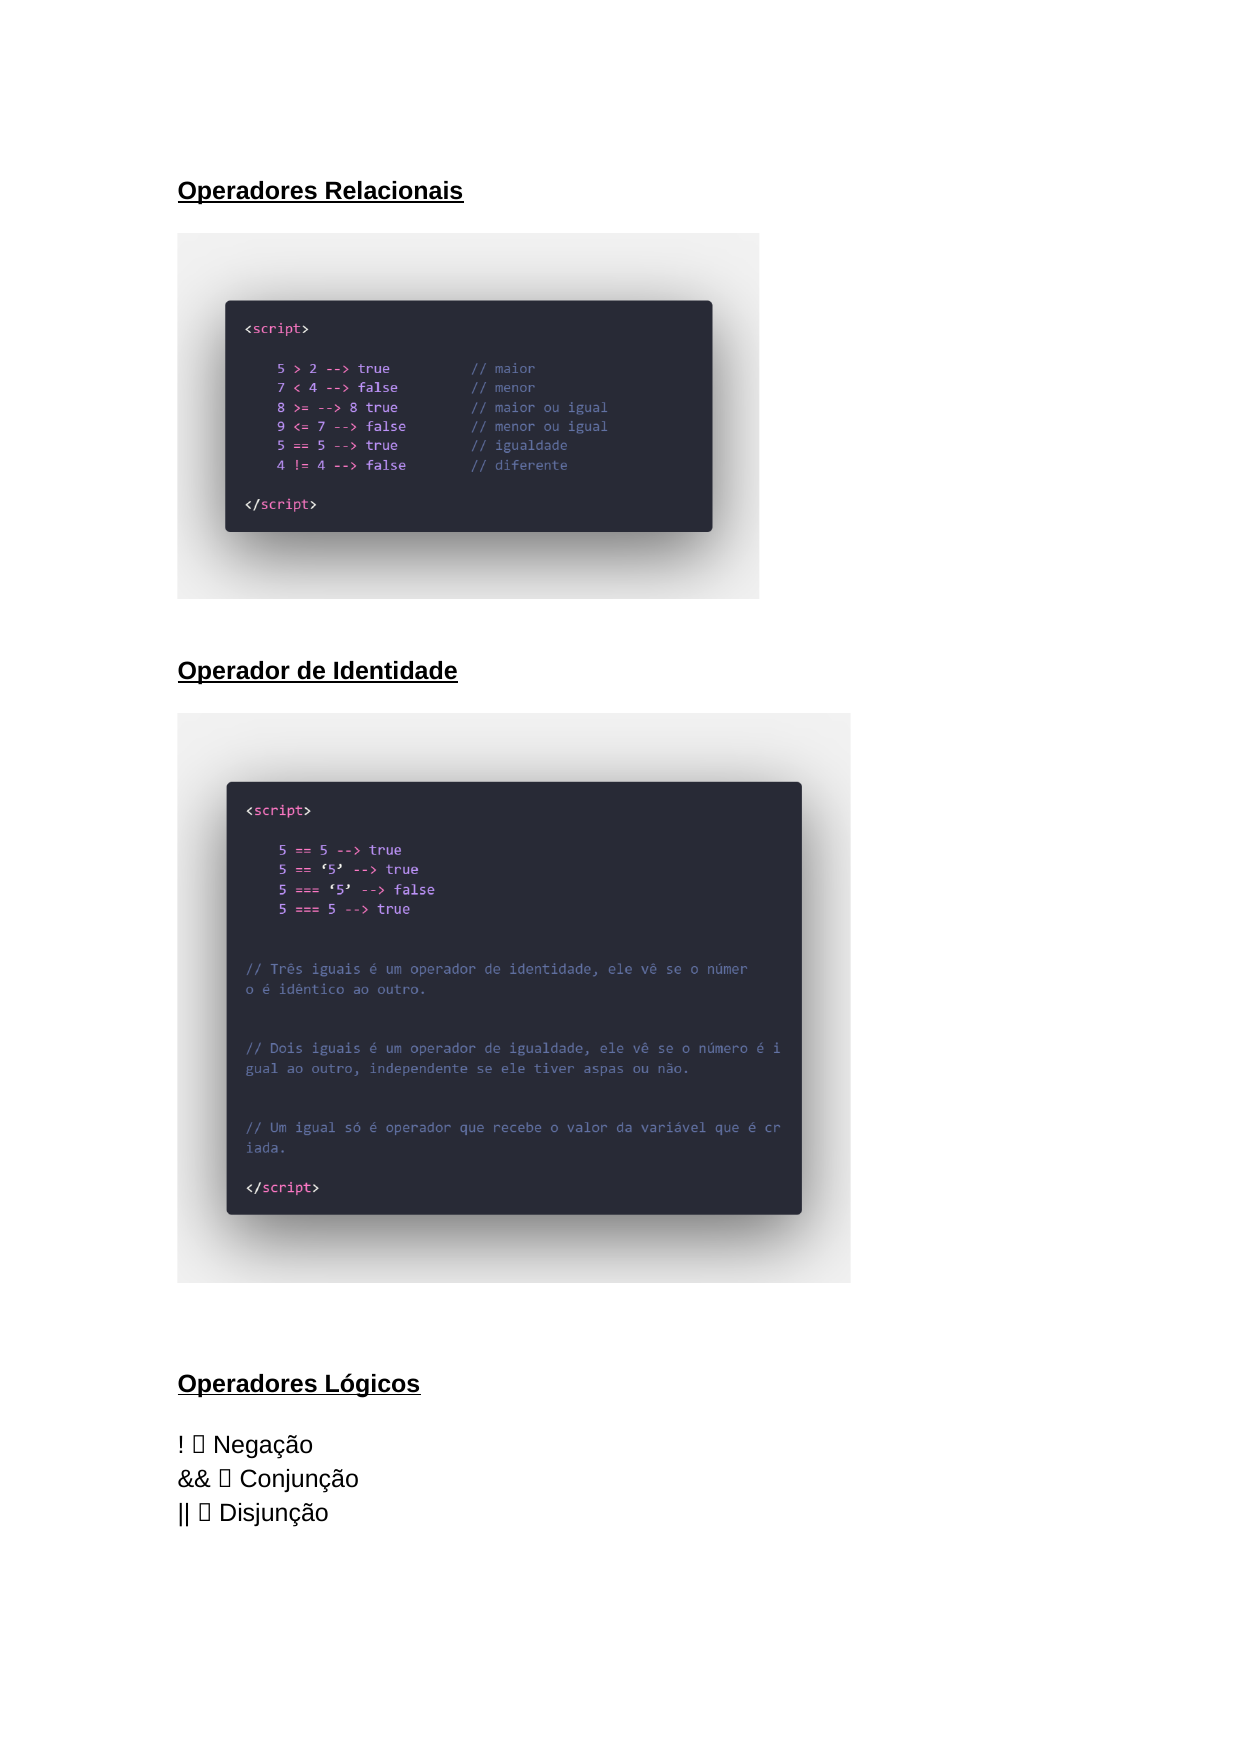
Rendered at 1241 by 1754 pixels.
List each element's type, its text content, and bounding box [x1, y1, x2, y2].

picture [177, 233, 760, 599]
text Operadores Relacionais [177, 176, 1063, 205]
text Operadores Lógicos [177, 1369, 1063, 1398]
text Operador de Identidade [177, 656, 1063, 685]
picture [177, 713, 851, 1283]
text ||  Disjunção [177, 1494, 1063, 1528]
text !  Negação [177, 1426, 1063, 1460]
text &&  Conjunção [177, 1460, 1063, 1494]
